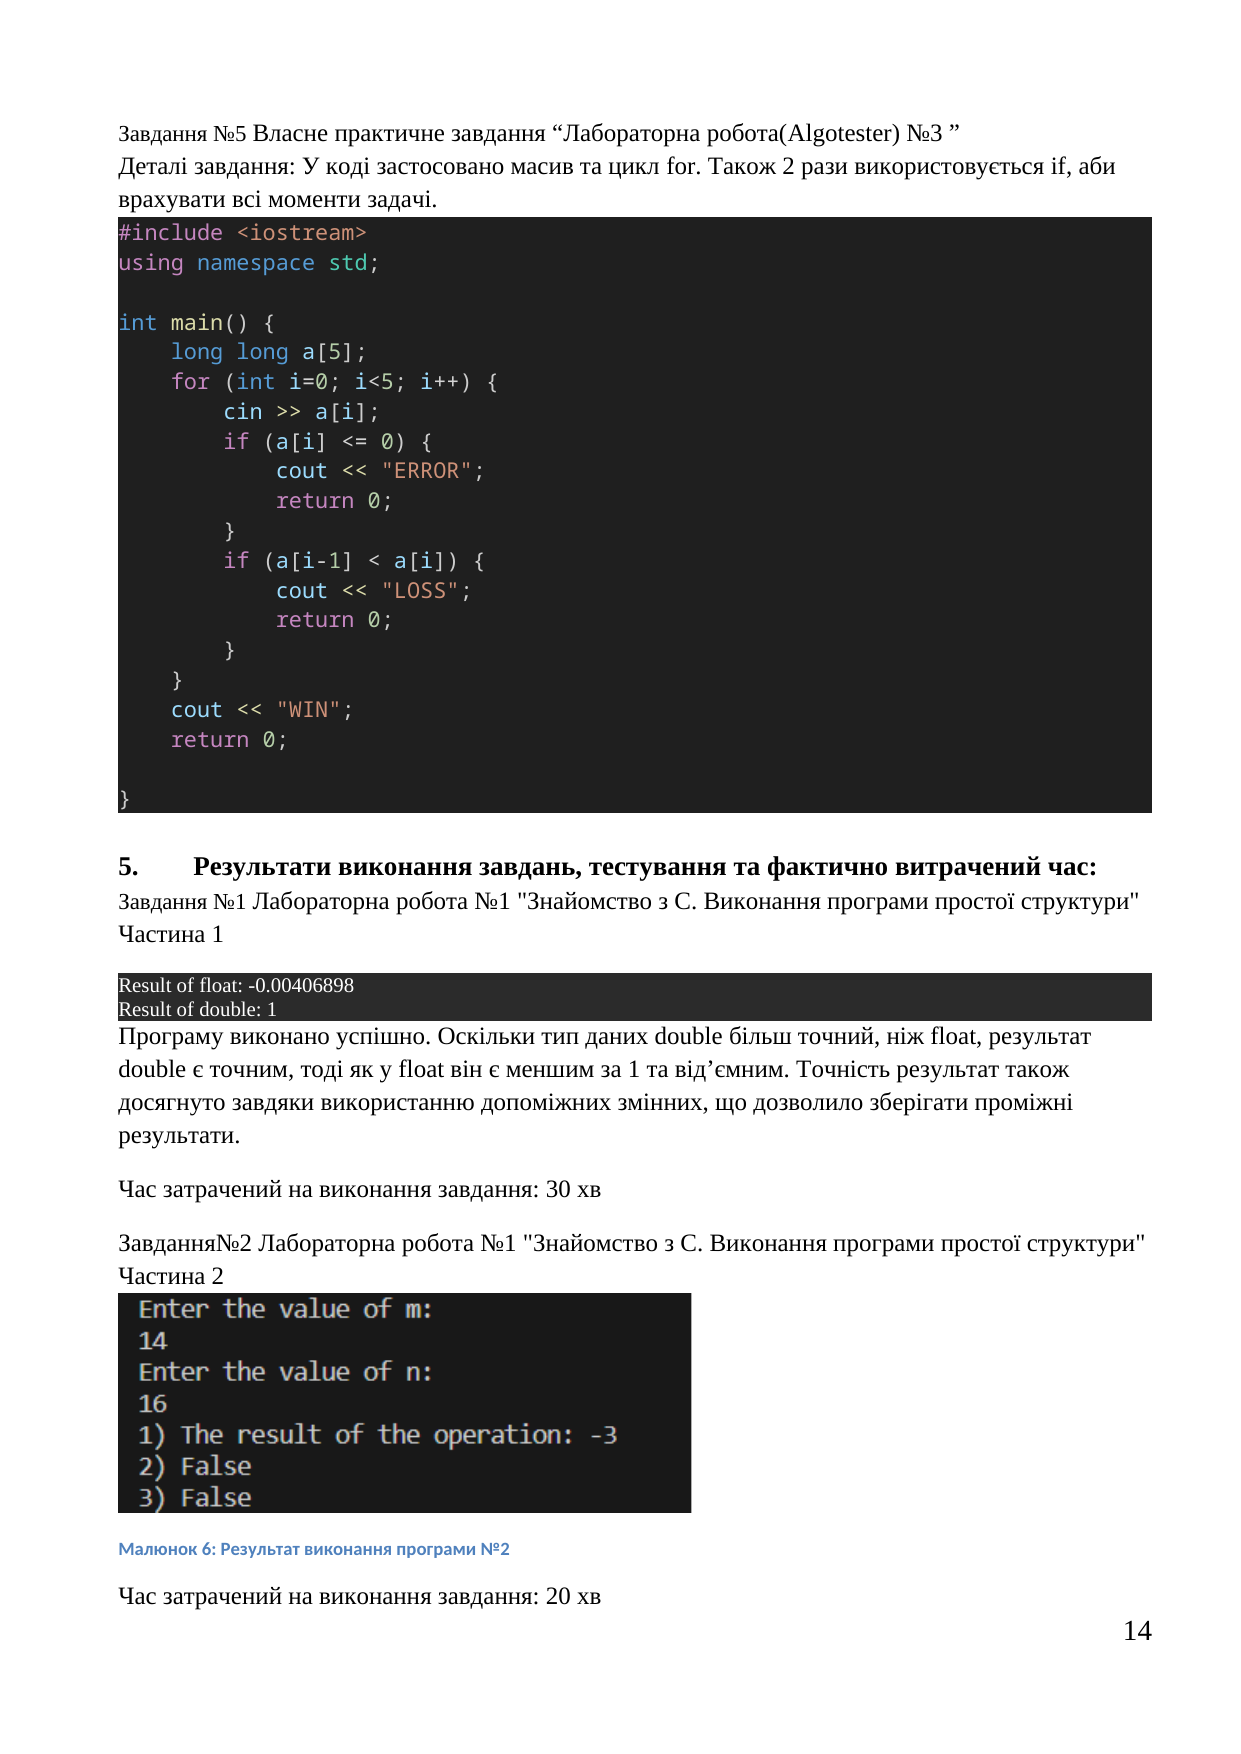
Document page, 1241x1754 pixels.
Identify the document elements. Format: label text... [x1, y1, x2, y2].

text cout << "ERROR"; [118, 456, 1152, 485]
text } [118, 634, 1152, 664]
text } [118, 664, 1152, 694]
text using namespace std; [118, 247, 1152, 277]
text } [118, 515, 1152, 545]
text } [118, 783, 1152, 813]
text #include <iostream> [118, 217, 1152, 247]
text Завдання №5 Власне практичне завдання “Лабораторна робота(Algotester) №3 ” [118, 118, 1152, 147]
text Деталі завдання: У коді застосовано масив та цикл for. Також 2 рази використовується if, аби врахувати всі моменти задачі. [118, 151, 1152, 213]
text return 0; [118, 604, 1152, 634]
text return 0; [118, 485, 1152, 515]
text Програму виконано успішно. Оскільки тип даних double більш точний, ніж float, результат double є точним, тоді як у float він є меншим за 1 та від’ємним. Точність результат також досягнуто завдяки використанню допоміжних змінних, що дозволило зберігати проміжні результати. [118, 1021, 1152, 1149]
text cin >> a[i]; [118, 396, 1152, 426]
text Завдання №1 Лабораторна робота №1 "Знайомство з С. Виконання програми простої структури" Частина 1 [118, 886, 1152, 948]
text long long a[5]; [118, 336, 1152, 366]
text Час затрачений на виконання завдання: 20 хв [118, 1581, 1152, 1610]
text cout << "LOSS"; [118, 575, 1152, 604]
text return 0; [118, 724, 1152, 753]
text if (a[i] <= 0) { [118, 426, 1152, 456]
text Малюнок 6: Результат виконання програми №2 [118, 1537, 1152, 1560]
text Result of float: -0.00406898 [118, 973, 1152, 997]
text if (a[i-1] < a[i]) { [118, 545, 1152, 575]
text for (int i=0; i<5; i++) { [118, 366, 1152, 396]
text cout << "WIN"; [118, 694, 1152, 724]
text Result of double: 1 [118, 997, 1152, 1021]
text int main() { [118, 307, 1152, 336]
text Завдання№2 Лабораторна робота №1 "Знайомство з С. Виконання програми простої структури" Частина 2 [118, 1228, 1152, 1289]
picture [118, 1293, 692, 1513]
subtitle 5. Результати виконання завдань, тестування та фактично витрачений час: [118, 850, 1152, 881]
text Час затрачений на виконання завдання: 30 хв [118, 1174, 1152, 1203]
